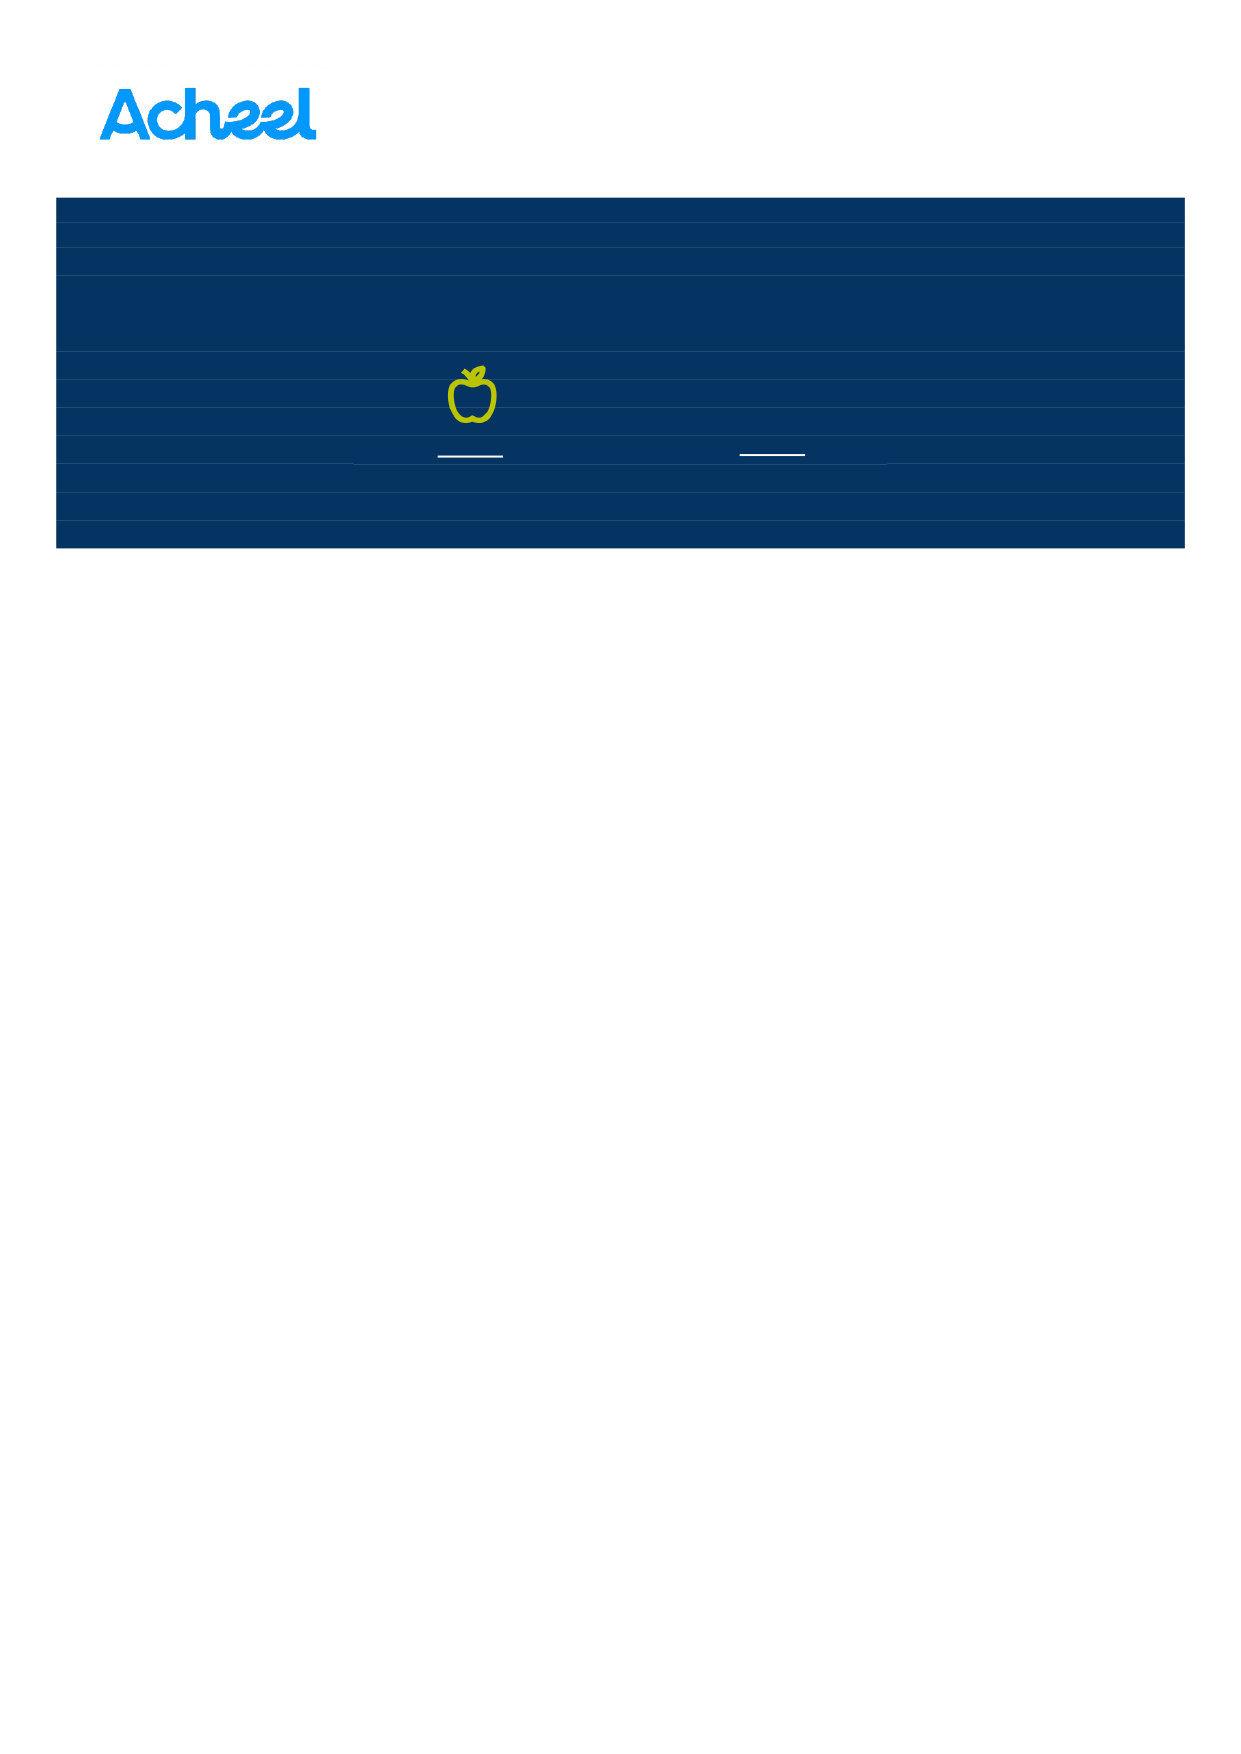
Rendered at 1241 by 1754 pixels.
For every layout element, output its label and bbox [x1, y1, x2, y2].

picture [54, 197, 1186, 550]
picture [75, 61, 330, 166]
